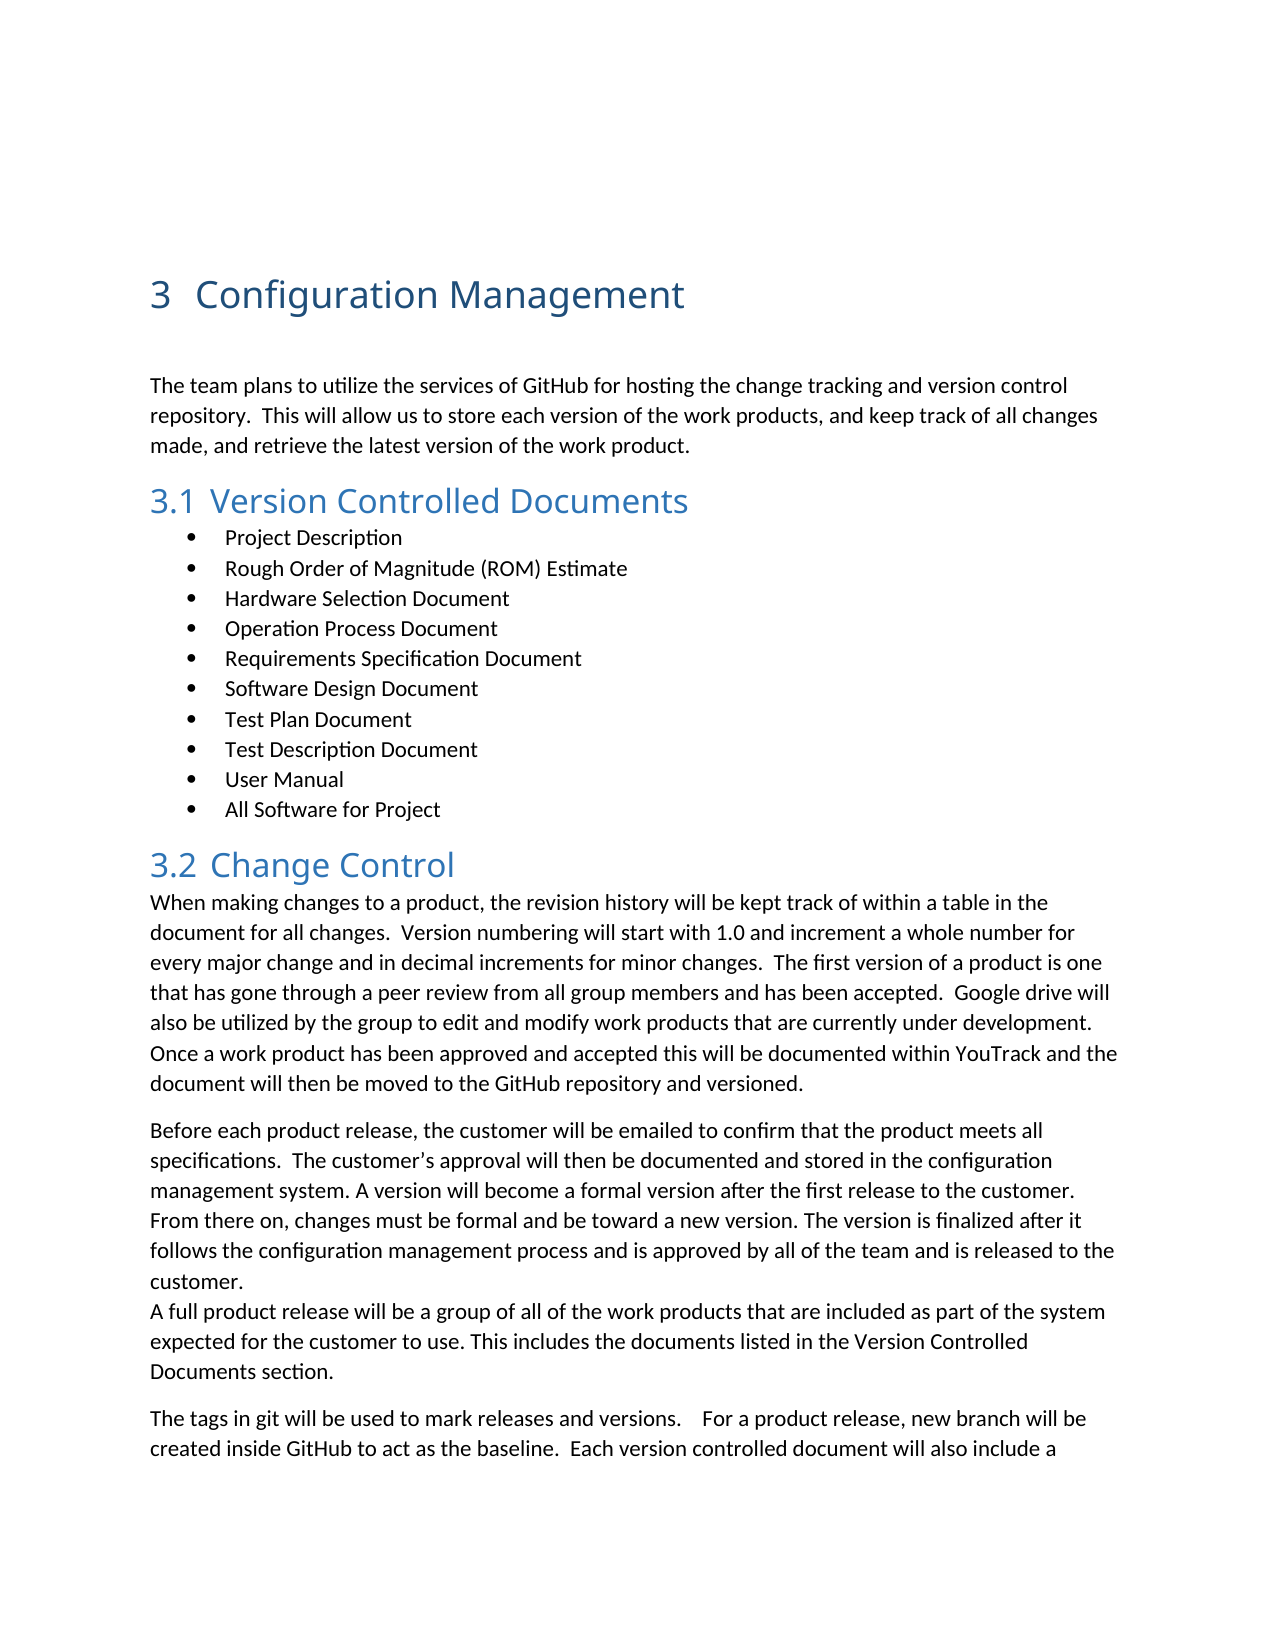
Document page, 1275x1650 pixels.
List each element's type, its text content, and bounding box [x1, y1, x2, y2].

subtitle Version Controlled Documents [150, 478, 1125, 523]
list Project Description [187, 523, 1125, 552]
list Requirements Specification Document [187, 644, 1125, 672]
list User Manual [187, 765, 1125, 793]
list Hardware Selection Document [187, 584, 1125, 612]
list All Software for Project [187, 795, 1125, 823]
list Rough Order of Magnitude (ROM) Estimate [187, 554, 1125, 582]
list Test Description Document [187, 735, 1125, 763]
list Operation Process Document [187, 614, 1125, 642]
list Test Plan Document [187, 705, 1125, 733]
text The team plans to utilize the services of GitHub for hosting the change tracking and version control repository. This will allow us to store each version of the work products, and keep track of all changes made, and retrieve the latest version of the work product. [150, 371, 1125, 459]
subtitle Configuration Management [150, 269, 1125, 320]
list Software Design Document [187, 674, 1125, 703]
text Before each product release, the customer will be emailed to confirm that the product meets all specifications. The customer’s approval will then be documented and stored in the configuration management system. A version will become a formal version after the first release to the customer. From there on, changes must be formal and be toward a new version. The version is finalized after it follows the configuration management process and is approved by all of the team and is released to the customer. A full product release will be a group of all of the work products that are included as part of the system expected for the customer to use. This includes the documents listed in the Version Controlled Documents section. [150, 1116, 1125, 1386]
text When making changes to a product, the revision history will be kept track of within a table in the document for all changes. Version numbering will start with 1.0 and increment a whole number for every major change and in decimal increments for minor changes. The first version of a product is one that has gone through a peer review from all group members and has been accepted. Google drive will also be utilized by the group to edit and modify work products that are currently under development. Once a work product has been approved and accepted this will be documented within YouTrack and the document will then be moved to the GitHub repository and versioned. [150, 888, 1125, 1097]
subtitle Change Control [150, 842, 1125, 888]
